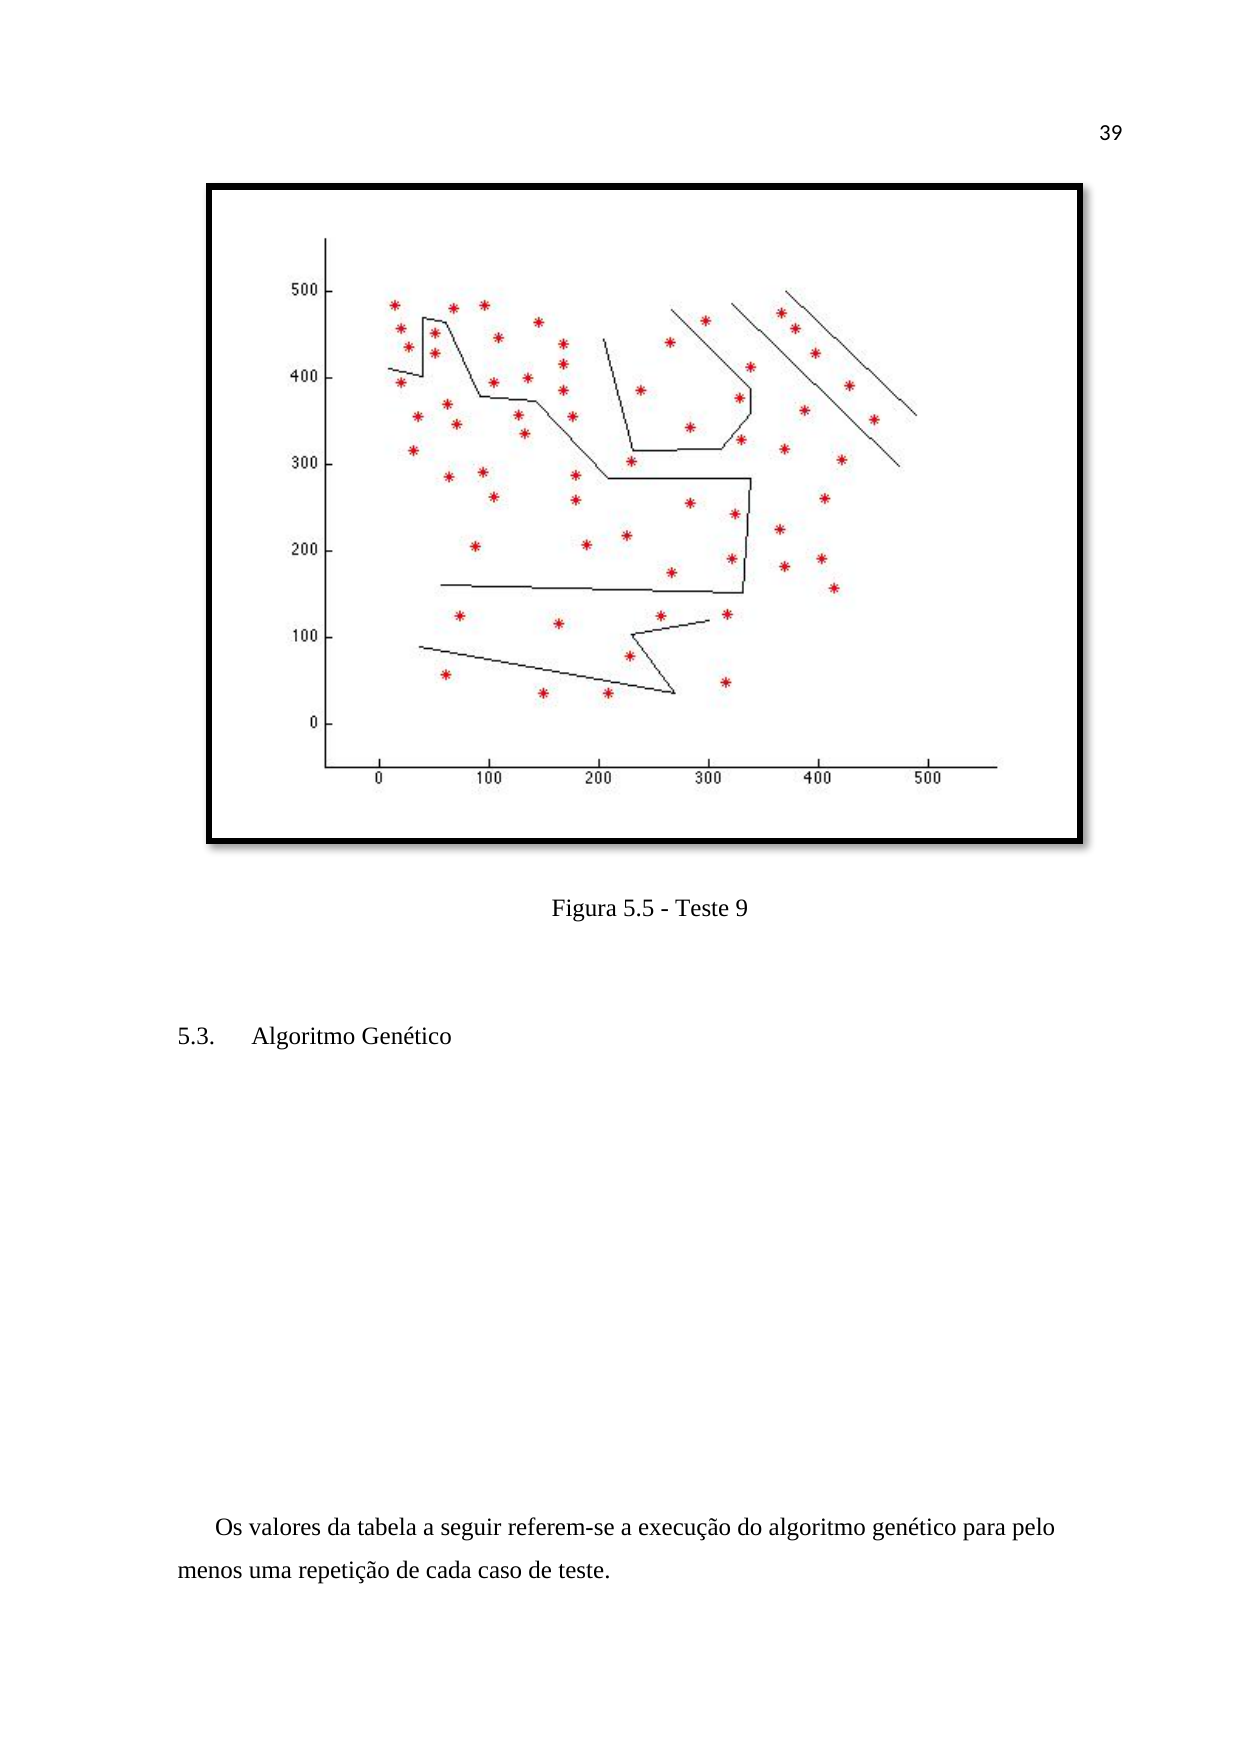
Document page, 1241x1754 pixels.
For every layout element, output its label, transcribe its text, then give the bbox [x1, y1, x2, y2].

text Figura 5.5 - Teste 9 [177, 893, 1122, 922]
list Algoritmo Genético [177, 1021, 1122, 1050]
picture [212, 190, 1077, 838]
text Os valores da tabela a seguir referem-se a execução do algoritmo genético para pelo menos uma repetição de cada caso de teste. [177, 1512, 1122, 1584]
